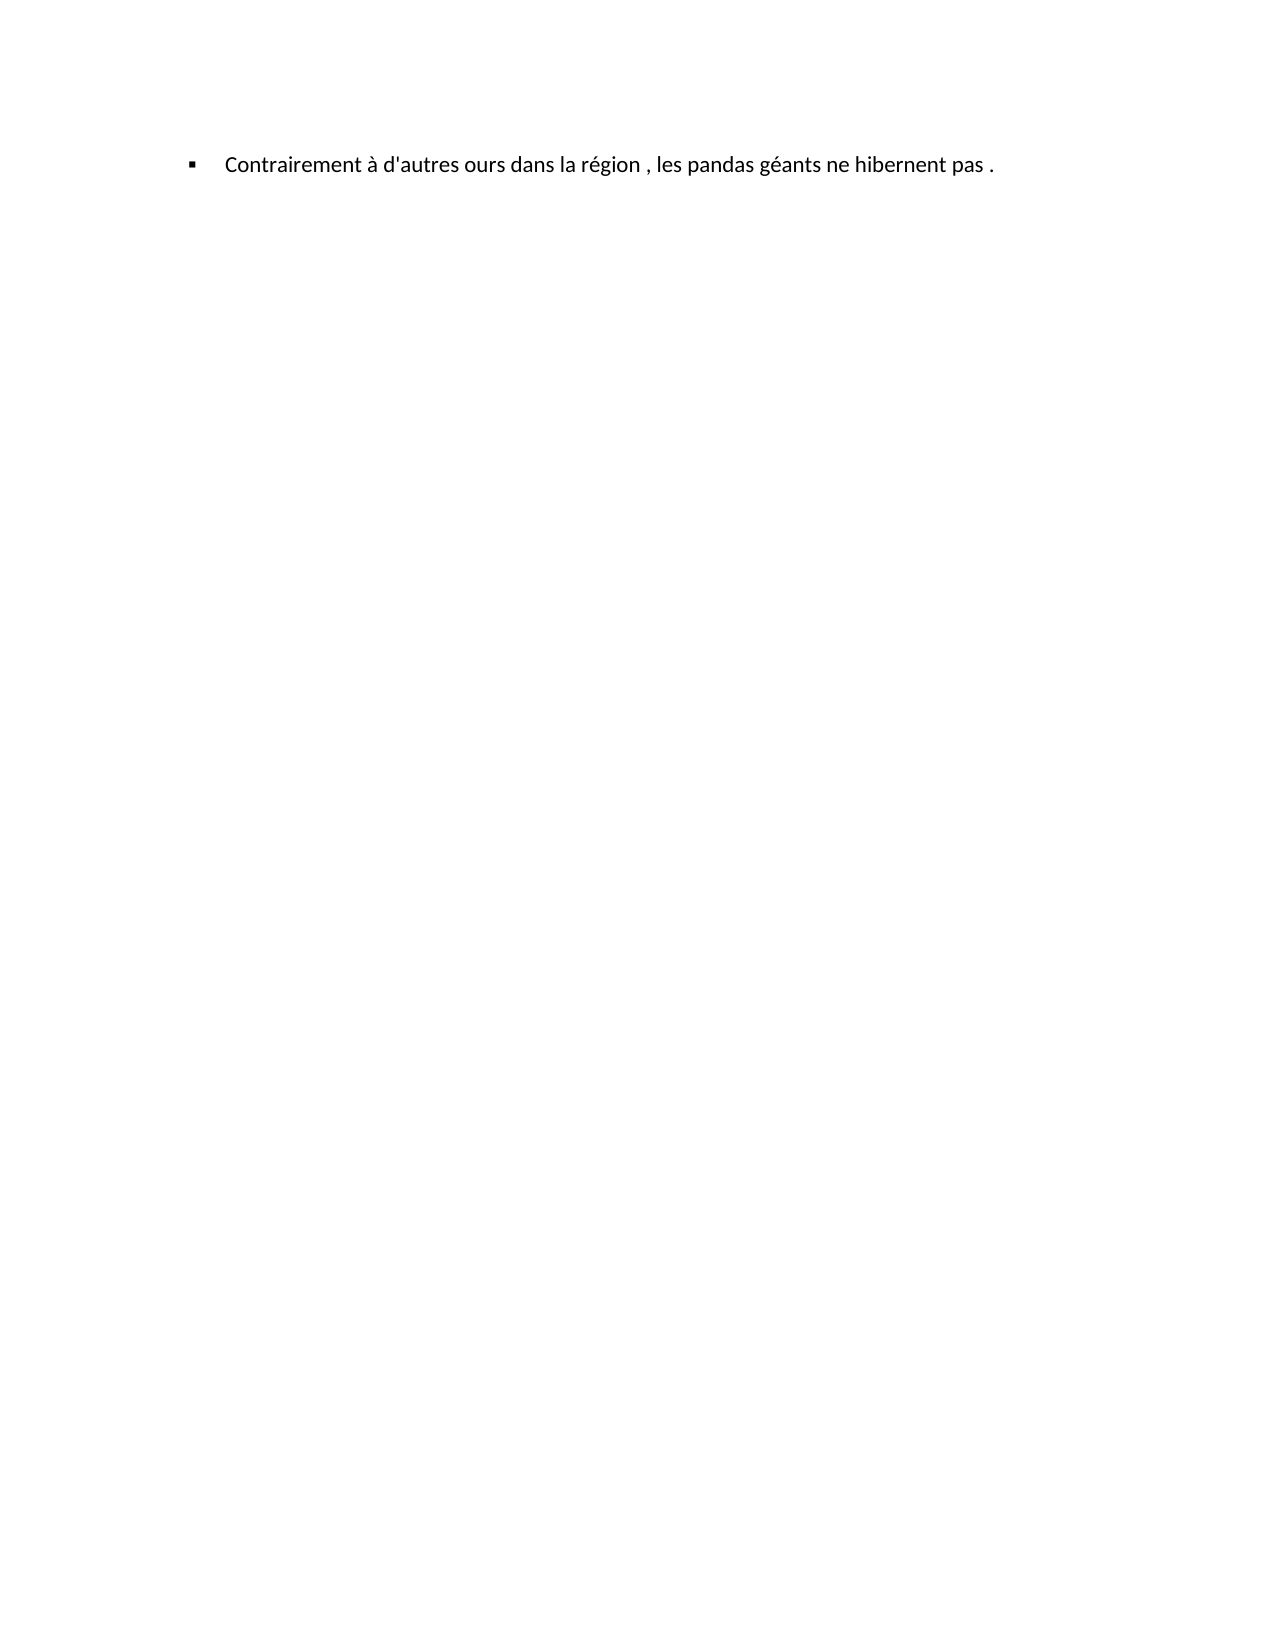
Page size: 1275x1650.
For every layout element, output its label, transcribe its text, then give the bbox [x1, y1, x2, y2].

list Contrairement à d'autres ours dans la région , les pandas géants ne hibernent pas . [187, 150, 1125, 178]
